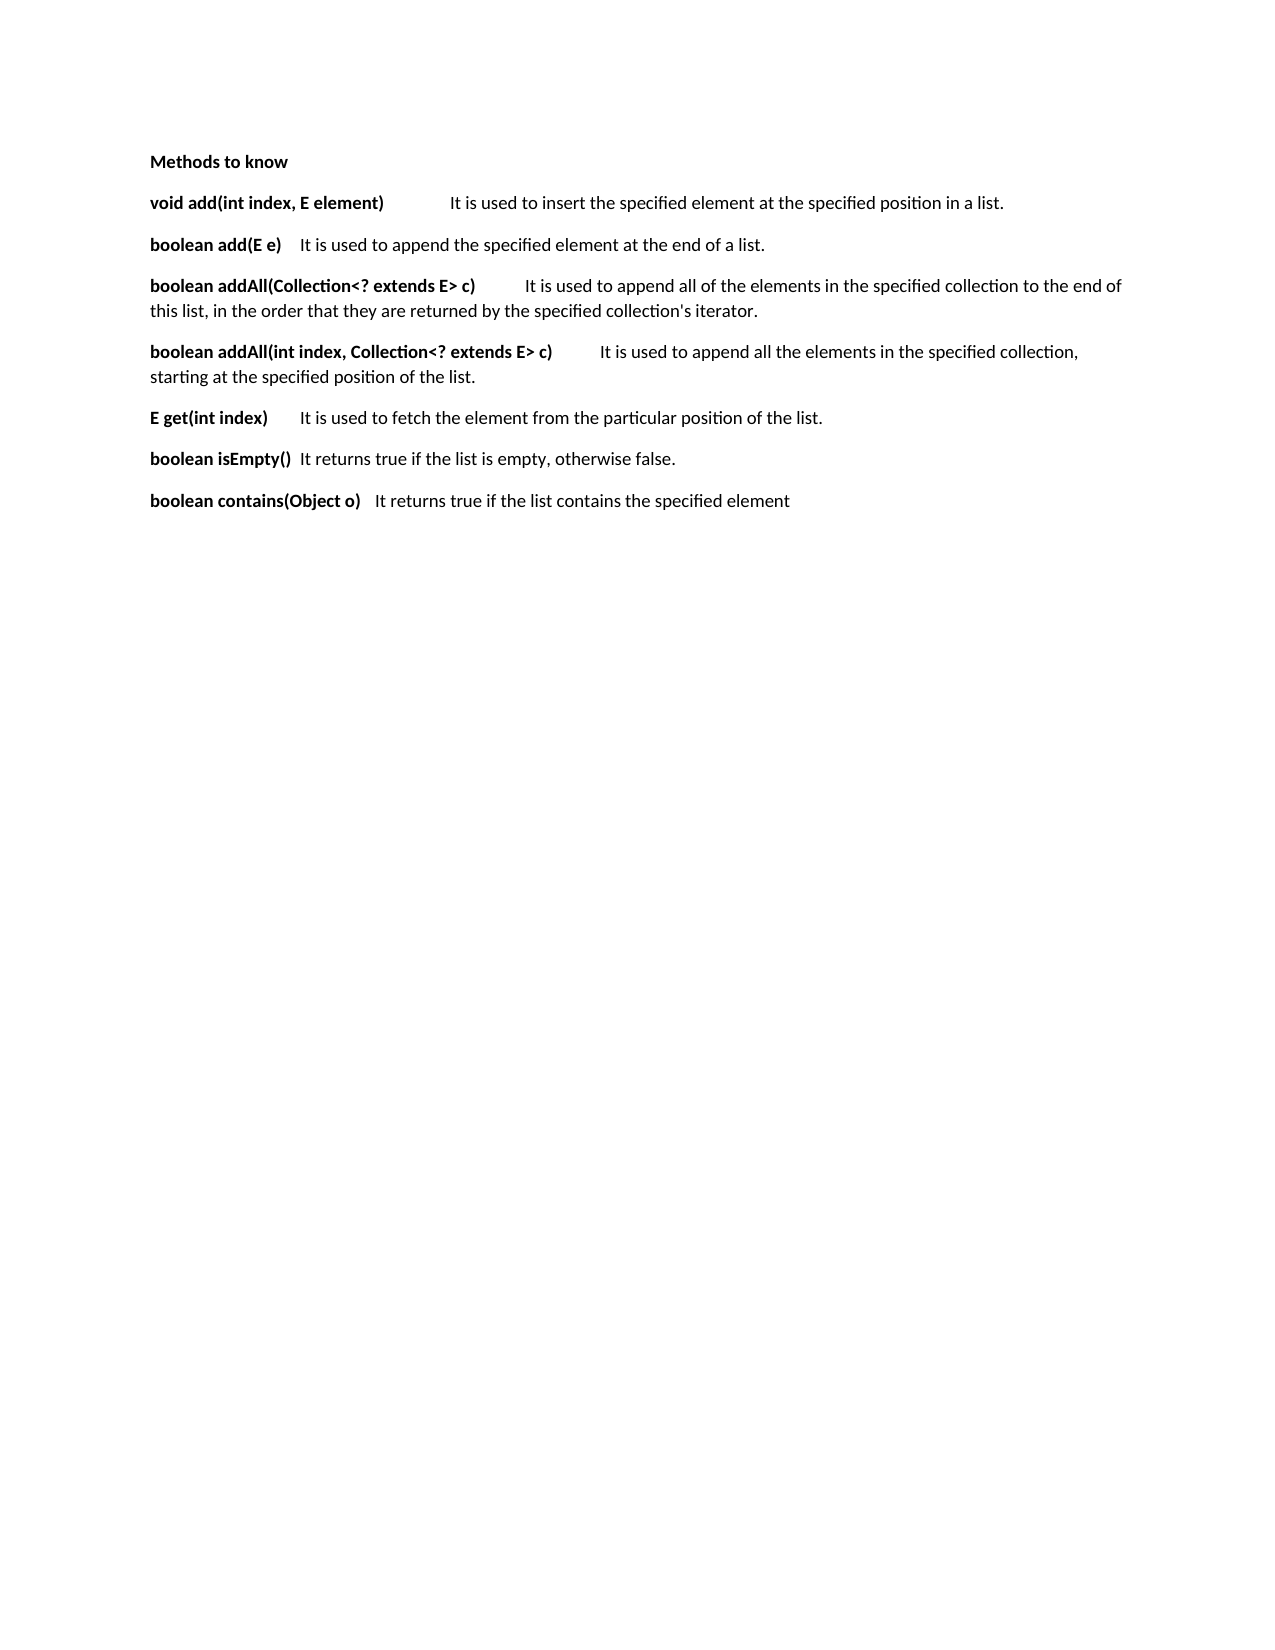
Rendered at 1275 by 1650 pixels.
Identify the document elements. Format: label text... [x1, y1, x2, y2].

text boolean contains(Object o) It returns true if the list contains the specified element [150, 489, 1125, 512]
text boolean addAll(Collection<? extends E> c) It is used to append all of the elements in the specified collection to the end of this list, in the order that they are returned by the specified collection's iterator. [150, 274, 1125, 322]
text boolean add(E e) It is used to append the specified element at the end of a list. [150, 233, 1125, 256]
text E get(int index) It is used to fetch the element from the particular position of the list. [150, 406, 1125, 429]
text boolean addAll(int index, Collection<? extends E> c) It is used to append all the elements in the specified collection, starting at the specified position of the list. [150, 340, 1125, 388]
text boolean isEmpty() It returns true if the list is empty, otherwise false. [150, 447, 1125, 470]
text Methods to know [150, 150, 1125, 173]
text void add(int index, E element) It is used to insert the specified element at the specified position in a list. [150, 191, 1125, 214]
